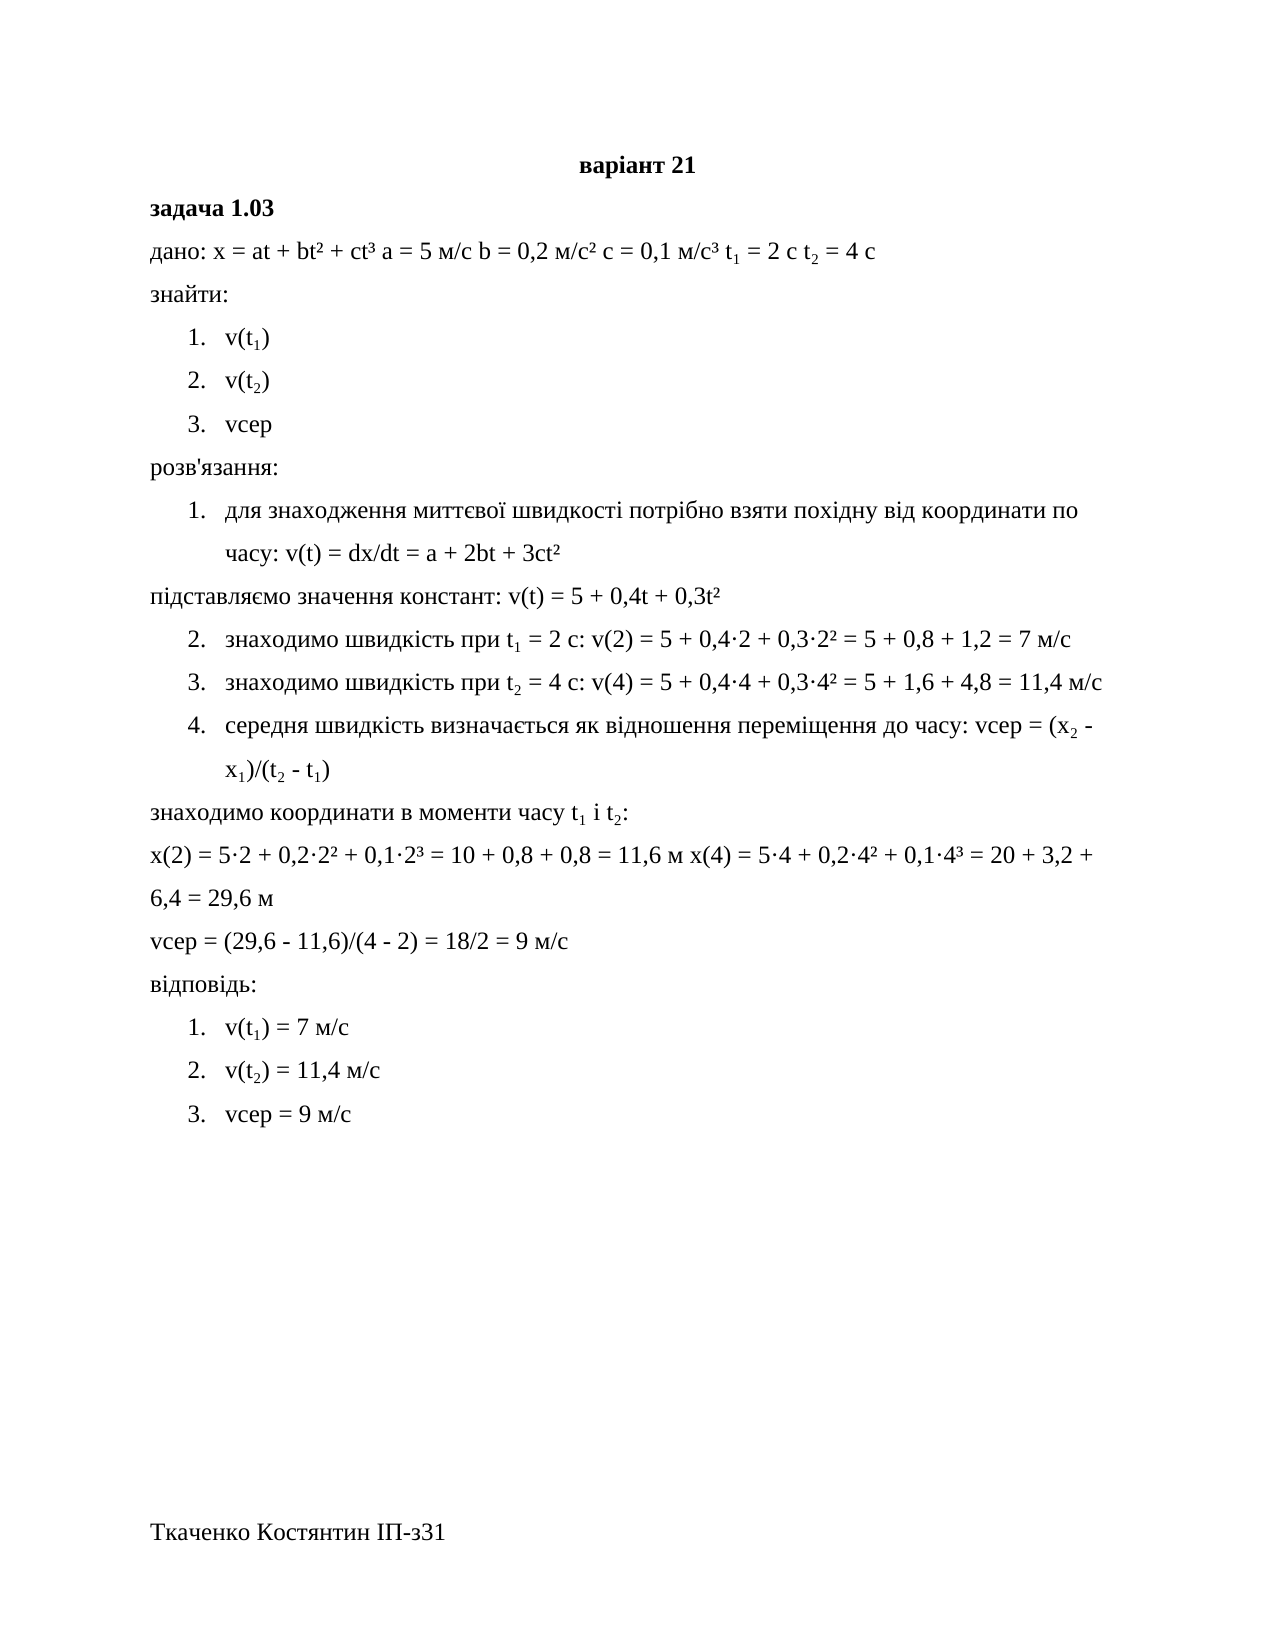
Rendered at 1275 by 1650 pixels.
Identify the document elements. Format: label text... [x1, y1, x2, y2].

text підставляємо значення констант: v(t) = 5 + 0,4t + 0,3t² [150, 581, 1125, 610]
list vсер = 9 м/с [187, 1099, 1125, 1127]
text x(2) = 5·2 + 0,2·2² + 0,1·2³ = 10 + 0,8 + 0,8 = 11,6 м x(4) = 5·4 + 0,2·4² + 0,1·4³ = 20 + 3,2 + 6,4 = 29,6 м [150, 840, 1125, 912]
list vсер [187, 409, 1125, 437]
list для знаходження миттєвої швидкості потрібно взяти похідну від координати по часу: v(t) = dx/dt = a + 2bt + 3ct² [187, 495, 1125, 567]
text дано: x = at + bt² + ct³ a = 5 м/с b = 0,2 м/с² c = 0,1 м/с³ t₁ = 2 с t₂ = 4 с [150, 236, 1125, 265]
list знаходимо швидкість при t₂ = 4 с: v(4) = 5 + 0,4·4 + 0,3·4² = 5 + 1,6 + 4,8 = 11,4 м/с [187, 667, 1125, 696]
list v(t₁) [187, 322, 1125, 351]
list v(t₂) = 11,4 м/с [187, 1056, 1125, 1084]
text варіант 21 [150, 150, 1125, 179]
list середня швидкість визначається як відношення переміщення до часу: vсер = (x₂ - x₁)/(t₂ - t₁) [187, 711, 1125, 782]
list знаходимо швидкість при t₁ = 2 с: v(2) = 5 + 0,4·2 + 0,3·2² = 5 + 0,8 + 1,2 = 7 м/с [187, 624, 1125, 653]
text розв'язання: [150, 452, 1125, 481]
text знаходимо координати в моменти часу t₁ і t₂: [150, 797, 1125, 826]
text знайти: [150, 279, 1125, 308]
text vсер = (29,6 - 11,6)/(4 - 2) = 18/2 = 9 м/с [150, 926, 1125, 955]
list v(t₂) [187, 366, 1125, 394]
list v(t₁) = 7 м/с [187, 1012, 1125, 1041]
text відповідь: [150, 969, 1125, 998]
text задача 1.03 [150, 193, 1125, 222]
